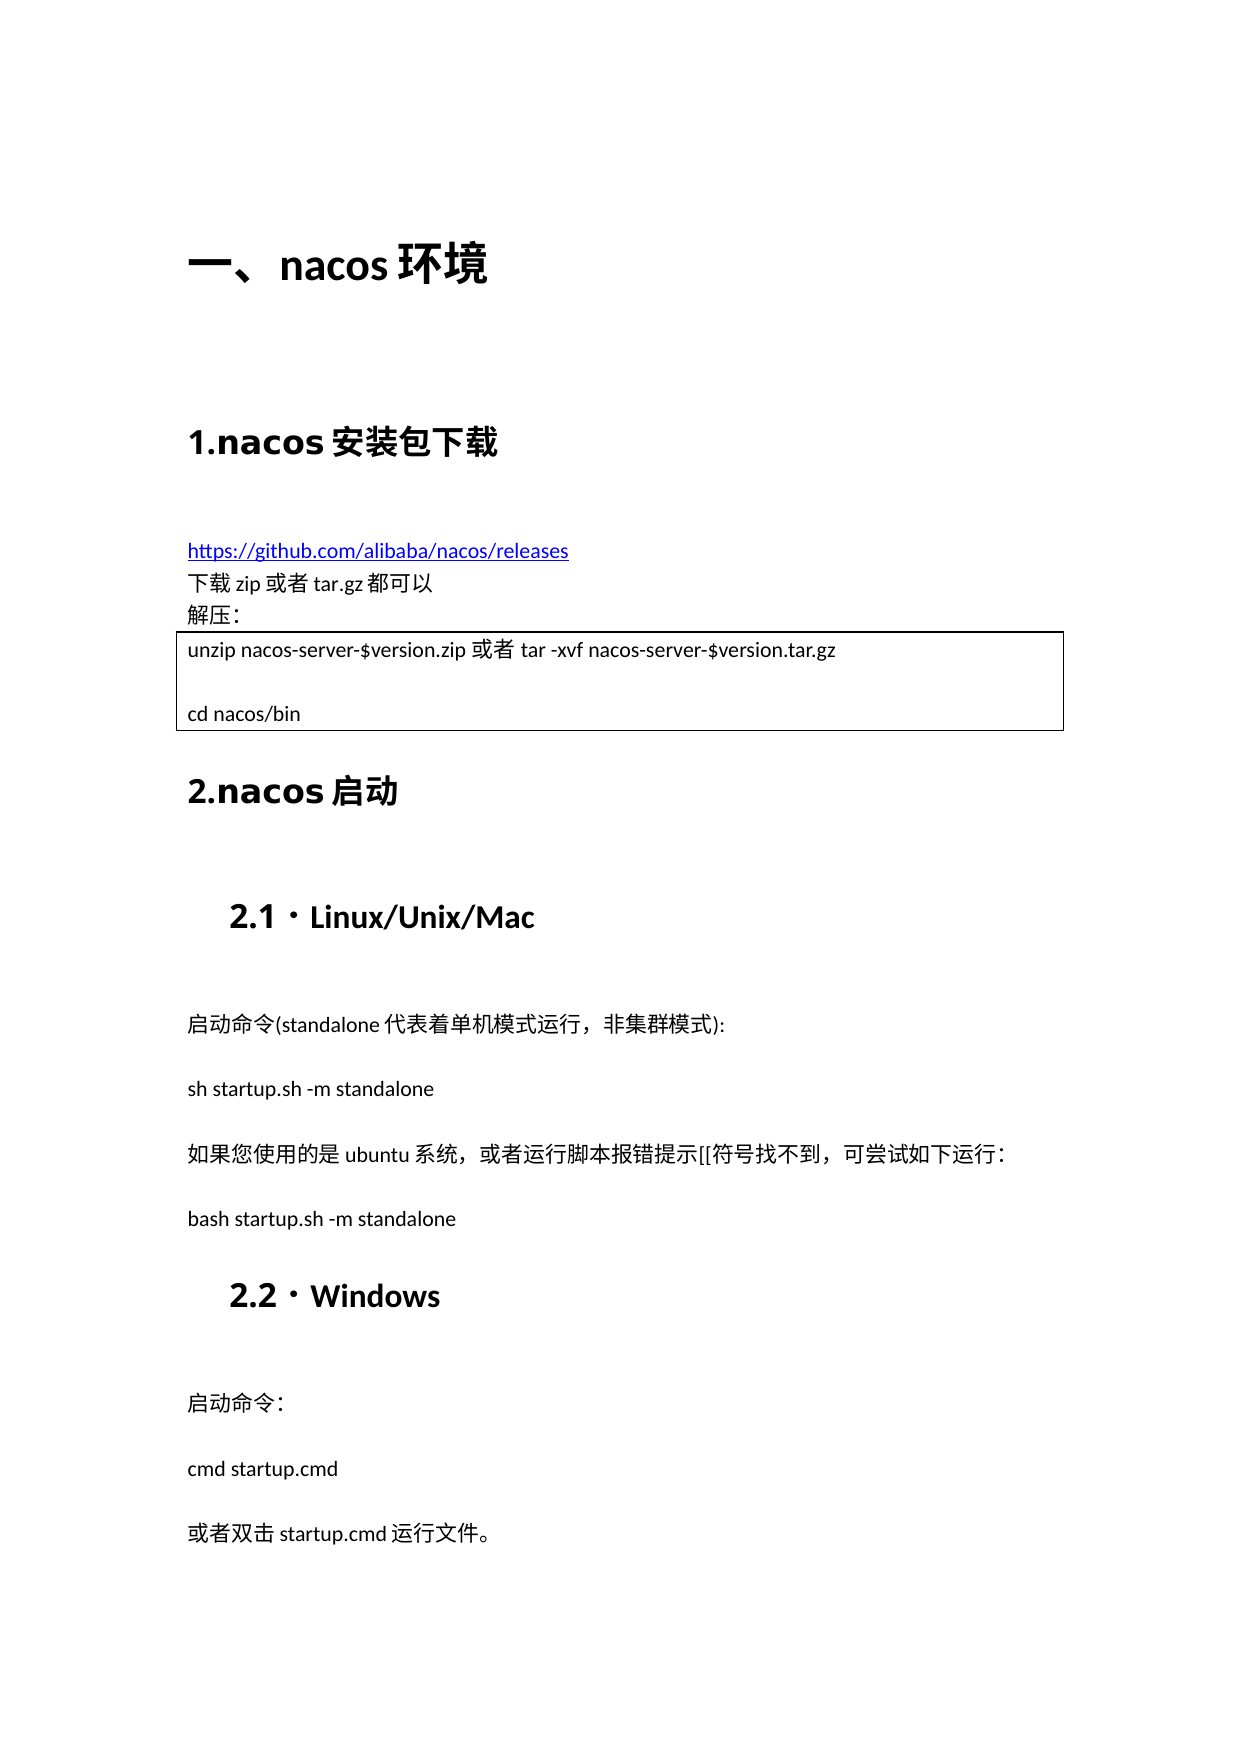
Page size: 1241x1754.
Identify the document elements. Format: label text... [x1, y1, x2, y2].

text 启动命令： [187, 1394, 1053, 1427]
text 下载zip或者tar.gz都可以 [187, 574, 1053, 606]
subtitle Linux/Unix/Mac [187, 890, 1053, 955]
subtitle nacos启动 [187, 765, 1053, 830]
text 如果您使用的是ubuntu系统，或者运行脚本报错提示[[符号找不到，可尝试如下运行： [187, 1145, 1053, 1177]
table_header unzip nacos-server-$version.zip 或者 tar -xvf nacos-server-$version.tar.gz cd nacos/bin [177, 640, 1063, 737]
subtitle nacos安装包下载 [187, 417, 1053, 482]
text 解压： [187, 606, 1053, 639]
text sh startup.sh -m standalone [187, 1080, 1053, 1112]
text https://github.com/alibaba/nacos/releases [187, 541, 1053, 574]
text bash startup.sh -m standalone [187, 1210, 1053, 1242]
text 启动命令(standalone代表着单机模式运行，非集群模式): [187, 1015, 1053, 1047]
text cmd startup.cmd [187, 1459, 1053, 1492]
subtitle Windows [187, 1269, 1053, 1334]
text 或者双击startup.cmd运行文件。 [187, 1524, 1053, 1557]
subtitle nacos环境 [187, 230, 1053, 295]
